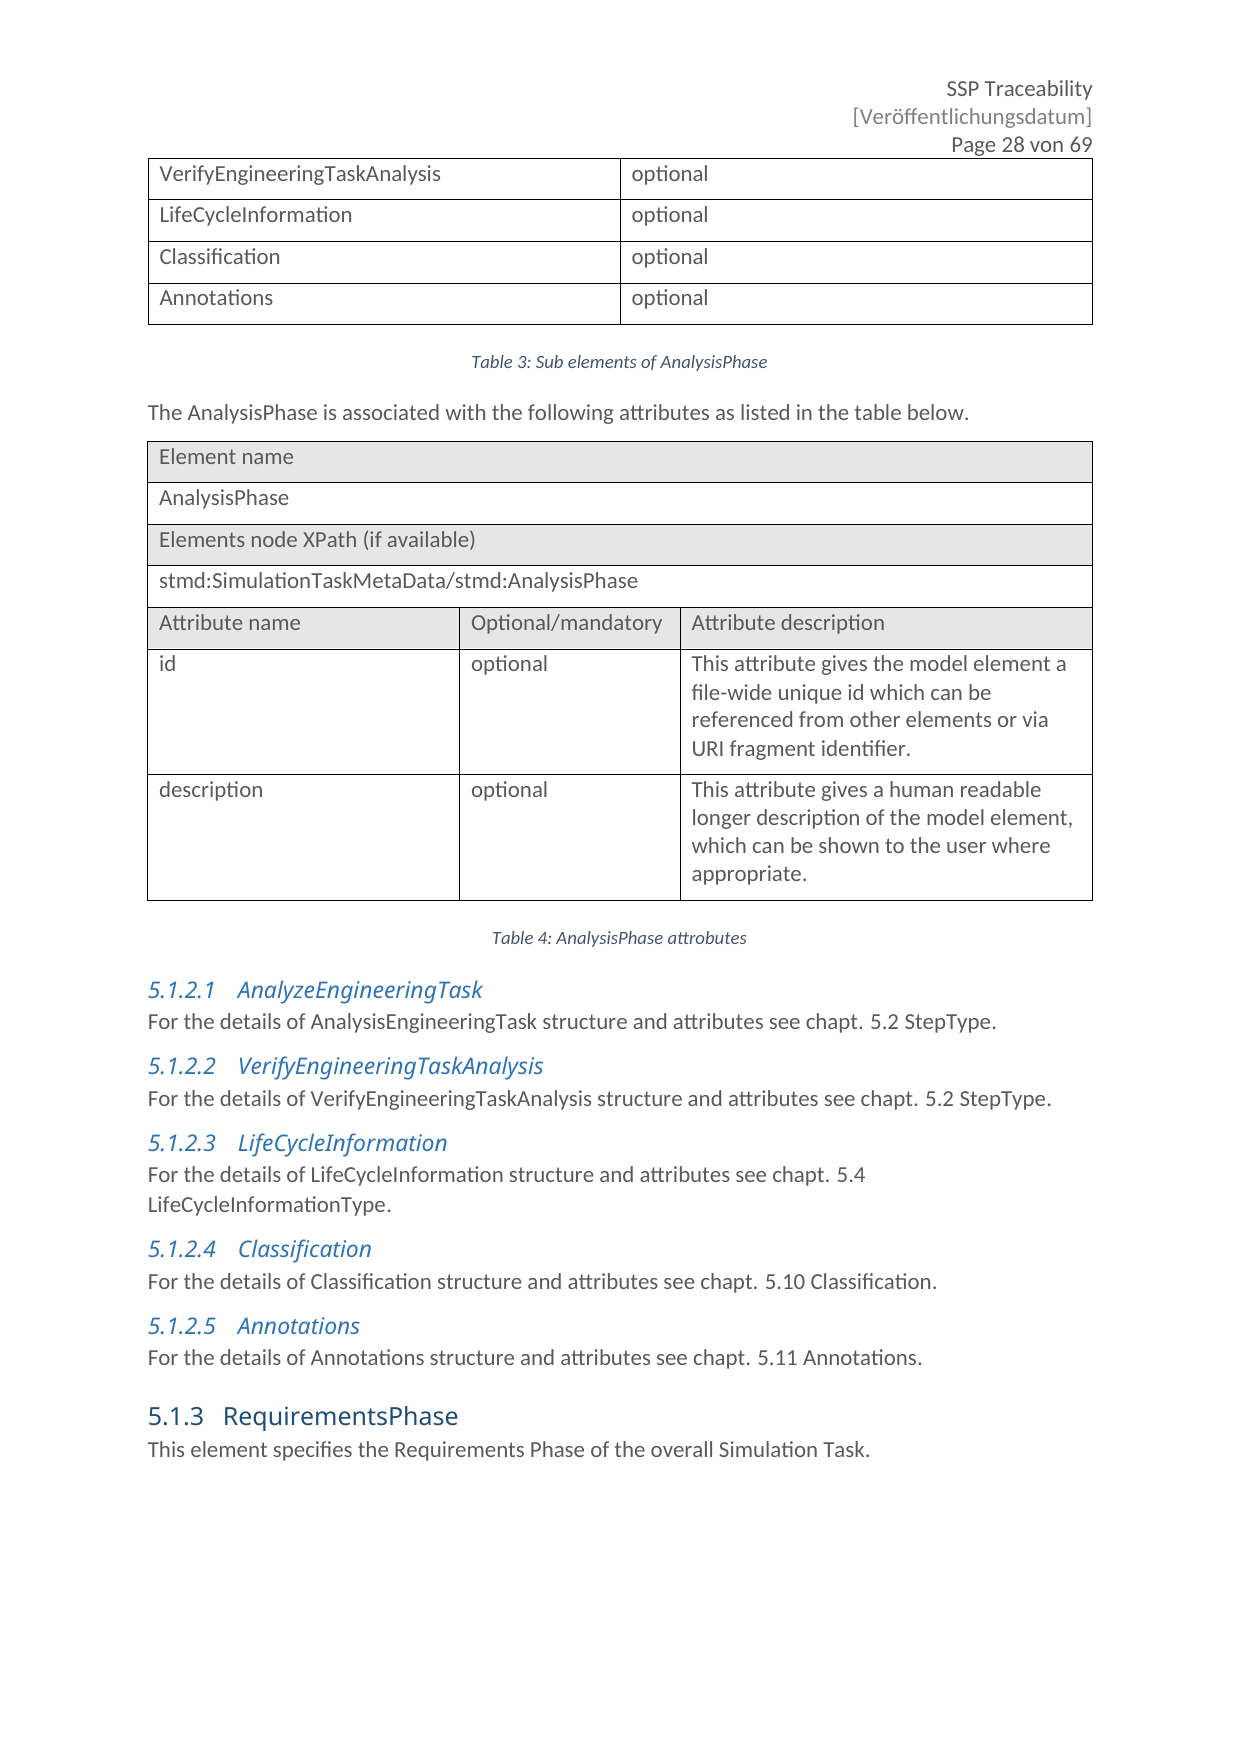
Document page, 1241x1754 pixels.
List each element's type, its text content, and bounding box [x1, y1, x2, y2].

table_cell optional [460, 650, 680, 774]
table_cell optional [460, 775, 680, 900]
text For the details of VerifyEngineeringTaskAnalysis structure and attributes see chapt. 5.2 StepType. [148, 1084, 1093, 1112]
table_cell optional [621, 242, 1092, 282]
text This element specifies the Requirements Phase of the overall Simulation Task. [148, 1436, 1093, 1463]
table_cell Classification [149, 242, 620, 282]
table_cell id [148, 650, 459, 774]
text Table 3: Sub elements of AnalysisPhase [148, 350, 1093, 373]
subtitle LifeCycleInformation [148, 1127, 1093, 1158]
subtitle VerifyEngineeringTaskAnalysis [148, 1050, 1093, 1081]
table_cell stmd:SimulationTaskMetaData/stmd:AnalysisPhase [148, 566, 1092, 607]
table_cell optional [621, 284, 1092, 324]
table_header Element name [148, 442, 1092, 482]
table_cell Elements node XPath (if available) [148, 525, 1092, 565]
table_cell Annotations [149, 284, 620, 324]
table_cell This attribute gives the model element a file-wide unique id which can be referenced from other elements or via URI fragment identifier. [681, 650, 1092, 774]
table_cell VerifyEngineeringTaskAnalysis [149, 159, 620, 199]
text The AnalysisPhase is associated with the following attributes as listed in the table below. [148, 398, 1093, 426]
table_cell Attribute name [148, 608, 459, 648]
subtitle AnalyzeEngineeringTask [148, 974, 1093, 1005]
text For the details of Annotations structure and attributes see chapt. 5.11 Annotations. [148, 1343, 1093, 1372]
table_cell Attribute description [681, 608, 1092, 648]
subtitle RequirementsPhase [148, 1399, 1093, 1433]
text For the details of LifeCycleInformation structure and attributes see chapt. 5.4 LifeCycleInformationType. [148, 1160, 1093, 1219]
table_cell Optional/mandatory [460, 608, 680, 648]
table_cell AnalysisPhase [148, 483, 1092, 524]
text For the details of Classification structure and attributes see chapt. 5.10 Classification. [148, 1267, 1093, 1295]
table_cell LifeCycleInformation [149, 200, 620, 241]
table_cell description [148, 775, 459, 900]
subtitle Classification [148, 1233, 1093, 1264]
table_cell This attribute gives a human readable longer description of the model element, which can be shown to the user where appropriate. [681, 775, 1092, 900]
subtitle Annotations [148, 1310, 1093, 1341]
table_cell optional [621, 200, 1092, 241]
text For the details of AnalysisEngineeringTask structure and attributes see chapt. 5.2 StepType. [148, 1007, 1093, 1036]
table_cell optional [621, 159, 1092, 199]
